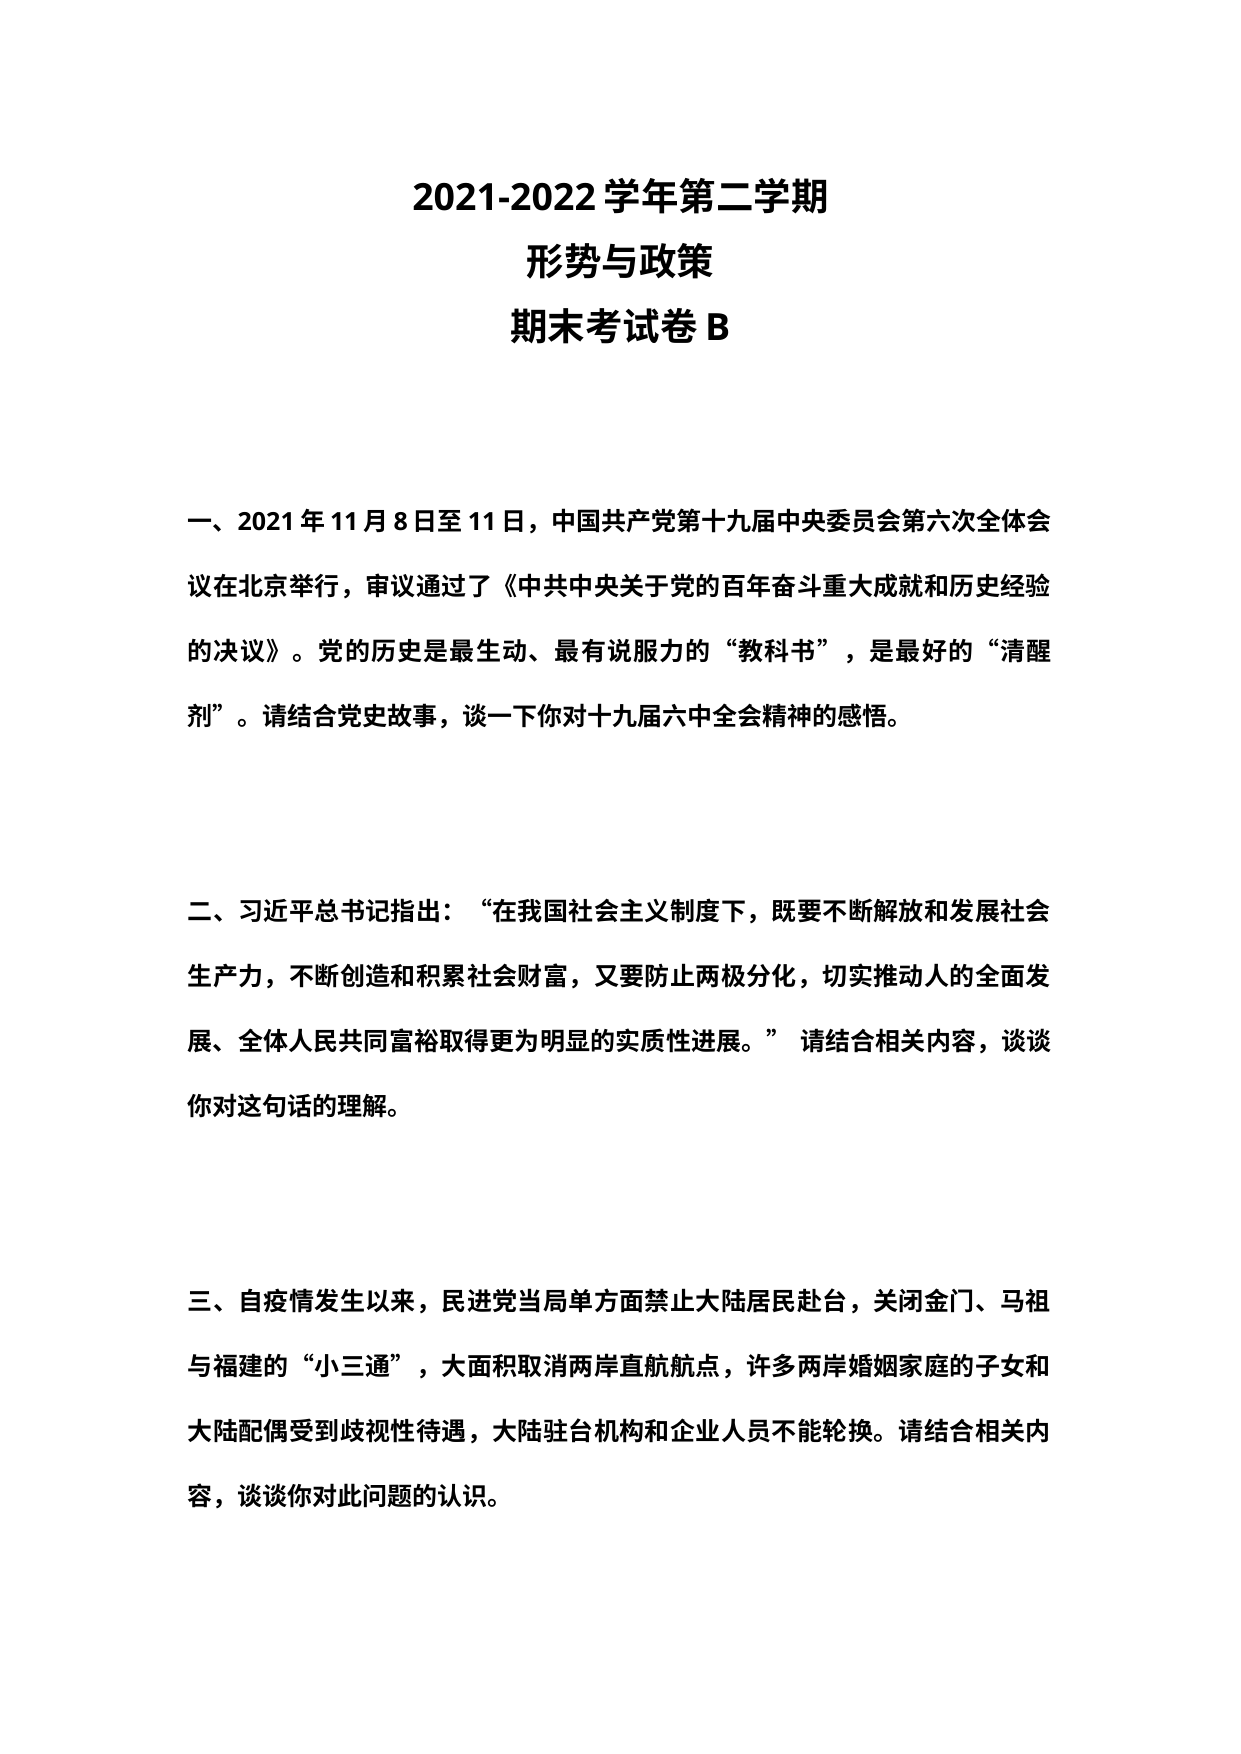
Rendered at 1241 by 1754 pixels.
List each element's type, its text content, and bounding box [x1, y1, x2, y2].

text 一、2021年11月8日至11日，中国共产党第十九届中央委员会第六次全体会议在北京举行，审议通过了《中共中央关于党的百年奋斗重大成就和历史经验的决议》。党的历史是最生动、最有说服力的“教科书”，是最好的“清醒剂”。请结合党史故事，谈一下你对十九届六中全会精神的感悟。 [187, 487, 1053, 747]
text 三、自疫情发生以来，民进党当局单方面禁止大陆居民赴台，关闭金门、马祖与福建的“小三通”，大面积取消两岸直航航点，许多两岸婚姻家庭的子女和大陆配偶受到歧视性待遇，大陆驻台机构和企业人员不能轮换。请结合相关内容，谈谈你对此问题的认识。 [187, 1267, 1053, 1527]
text 2021-2022学年第二学期 形势与政策 期末考试卷B [187, 162, 1053, 357]
text 二、习近平总书记指出：“在我国社会主义制度下，既要不断解放和发展社会生产力，不断创造和积累社会财富，又要防止两极分化，切实推动人的全面发展、全体人民共同富裕取得更为明显的实质性进展。” 请结合相关内容，谈谈你对这句话的理解。 [187, 877, 1053, 1137]
